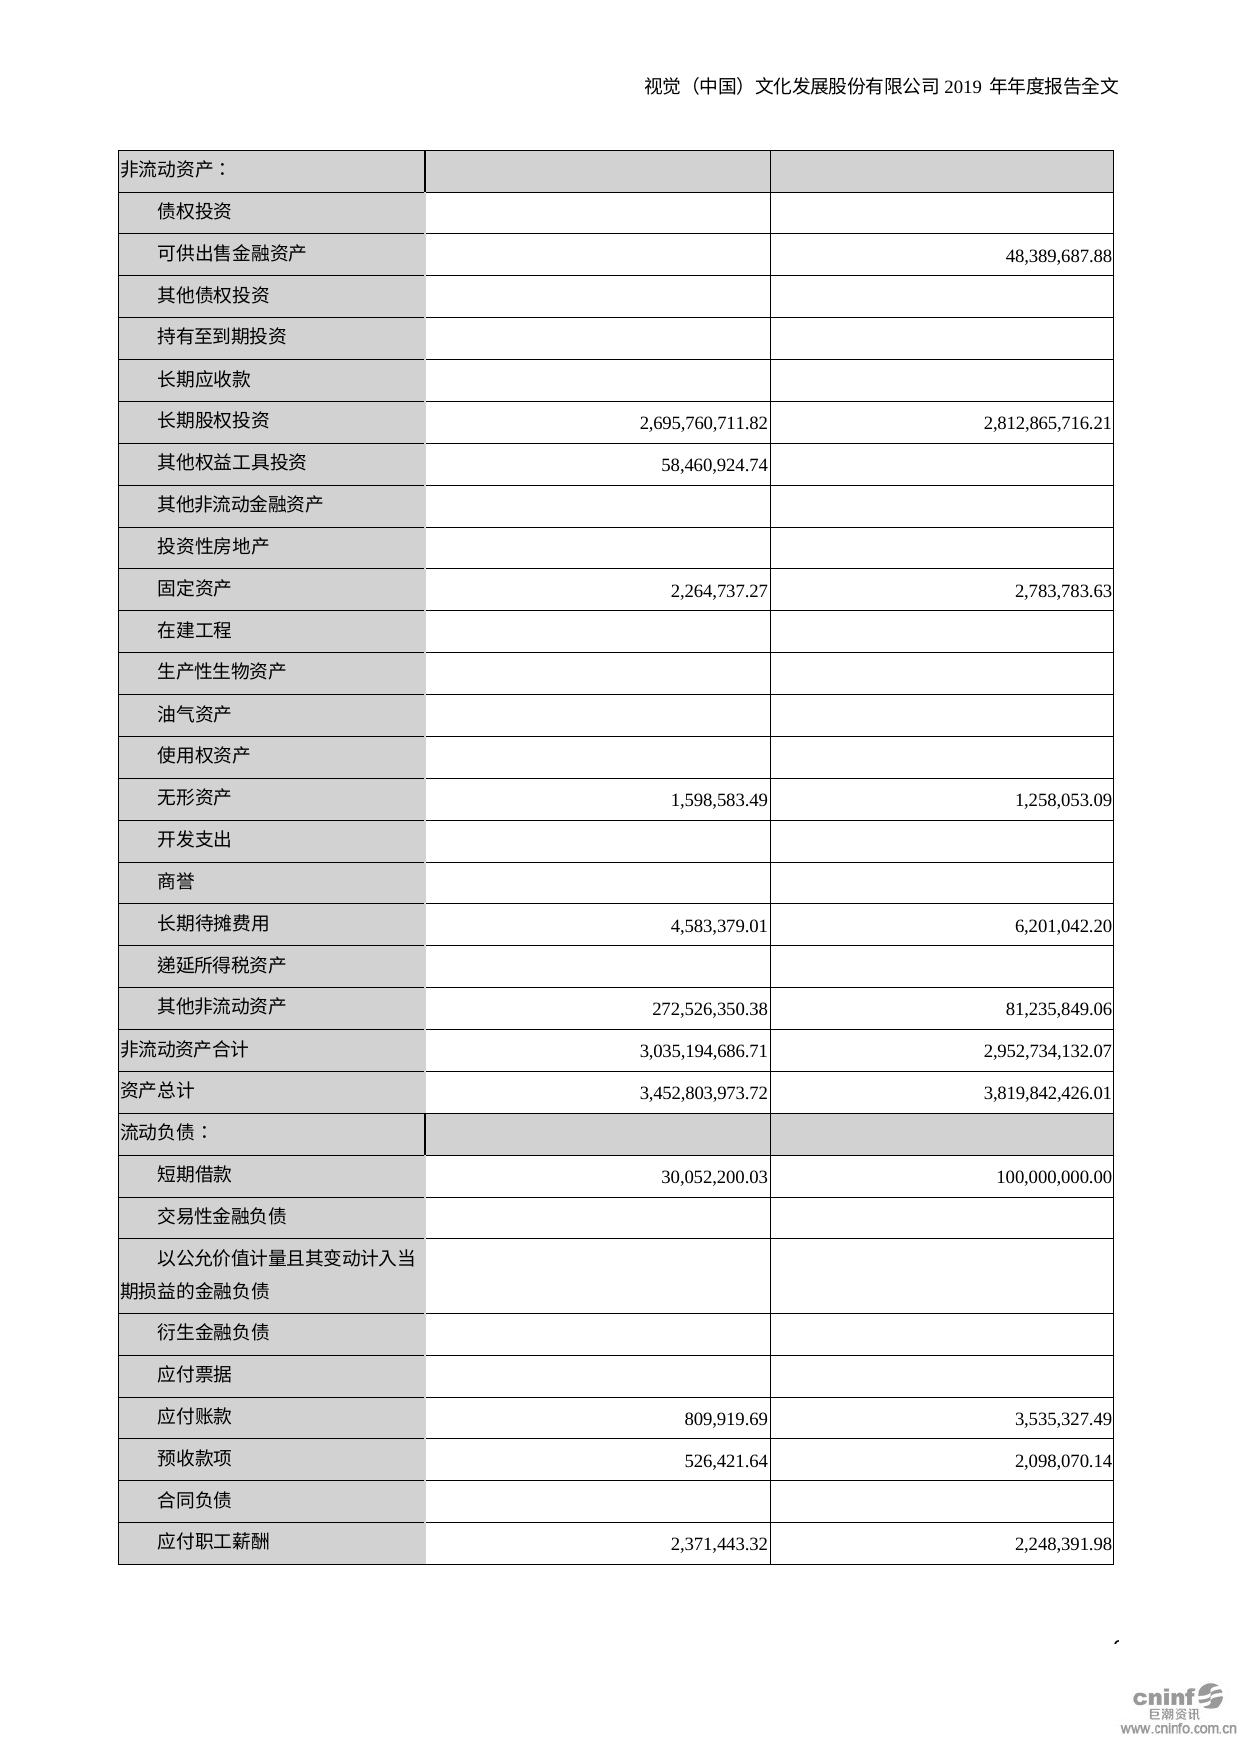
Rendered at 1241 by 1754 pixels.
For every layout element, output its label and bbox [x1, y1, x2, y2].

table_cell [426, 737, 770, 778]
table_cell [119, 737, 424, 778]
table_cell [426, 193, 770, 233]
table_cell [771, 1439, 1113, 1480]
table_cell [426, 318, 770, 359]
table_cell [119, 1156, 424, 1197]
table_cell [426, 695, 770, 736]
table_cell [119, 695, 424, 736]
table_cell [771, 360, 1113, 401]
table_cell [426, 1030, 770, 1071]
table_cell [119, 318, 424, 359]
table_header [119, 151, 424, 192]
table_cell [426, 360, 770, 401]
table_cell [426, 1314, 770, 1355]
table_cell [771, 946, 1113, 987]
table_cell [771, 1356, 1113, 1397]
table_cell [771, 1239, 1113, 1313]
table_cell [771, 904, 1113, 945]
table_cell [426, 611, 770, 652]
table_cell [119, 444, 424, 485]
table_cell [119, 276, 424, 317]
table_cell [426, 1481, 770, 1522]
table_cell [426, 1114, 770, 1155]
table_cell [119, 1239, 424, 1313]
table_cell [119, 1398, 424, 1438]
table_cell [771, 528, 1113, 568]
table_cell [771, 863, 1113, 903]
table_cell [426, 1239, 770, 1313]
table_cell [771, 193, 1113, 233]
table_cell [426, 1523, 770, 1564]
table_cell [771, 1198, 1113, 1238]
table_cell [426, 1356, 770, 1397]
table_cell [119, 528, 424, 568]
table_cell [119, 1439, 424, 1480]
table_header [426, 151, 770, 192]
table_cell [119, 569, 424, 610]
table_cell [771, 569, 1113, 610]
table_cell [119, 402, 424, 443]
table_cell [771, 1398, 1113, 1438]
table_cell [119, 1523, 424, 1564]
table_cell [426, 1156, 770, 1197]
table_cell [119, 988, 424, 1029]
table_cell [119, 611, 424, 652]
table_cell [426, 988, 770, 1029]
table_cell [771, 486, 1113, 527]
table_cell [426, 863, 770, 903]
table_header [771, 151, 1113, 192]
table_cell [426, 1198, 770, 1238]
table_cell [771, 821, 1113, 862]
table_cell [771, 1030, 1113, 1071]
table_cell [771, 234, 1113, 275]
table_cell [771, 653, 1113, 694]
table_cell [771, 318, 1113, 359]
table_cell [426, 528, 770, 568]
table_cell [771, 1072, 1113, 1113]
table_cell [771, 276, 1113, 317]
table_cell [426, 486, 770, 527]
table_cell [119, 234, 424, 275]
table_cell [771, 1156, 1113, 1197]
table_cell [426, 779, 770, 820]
picture [1115, 1680, 1240, 1737]
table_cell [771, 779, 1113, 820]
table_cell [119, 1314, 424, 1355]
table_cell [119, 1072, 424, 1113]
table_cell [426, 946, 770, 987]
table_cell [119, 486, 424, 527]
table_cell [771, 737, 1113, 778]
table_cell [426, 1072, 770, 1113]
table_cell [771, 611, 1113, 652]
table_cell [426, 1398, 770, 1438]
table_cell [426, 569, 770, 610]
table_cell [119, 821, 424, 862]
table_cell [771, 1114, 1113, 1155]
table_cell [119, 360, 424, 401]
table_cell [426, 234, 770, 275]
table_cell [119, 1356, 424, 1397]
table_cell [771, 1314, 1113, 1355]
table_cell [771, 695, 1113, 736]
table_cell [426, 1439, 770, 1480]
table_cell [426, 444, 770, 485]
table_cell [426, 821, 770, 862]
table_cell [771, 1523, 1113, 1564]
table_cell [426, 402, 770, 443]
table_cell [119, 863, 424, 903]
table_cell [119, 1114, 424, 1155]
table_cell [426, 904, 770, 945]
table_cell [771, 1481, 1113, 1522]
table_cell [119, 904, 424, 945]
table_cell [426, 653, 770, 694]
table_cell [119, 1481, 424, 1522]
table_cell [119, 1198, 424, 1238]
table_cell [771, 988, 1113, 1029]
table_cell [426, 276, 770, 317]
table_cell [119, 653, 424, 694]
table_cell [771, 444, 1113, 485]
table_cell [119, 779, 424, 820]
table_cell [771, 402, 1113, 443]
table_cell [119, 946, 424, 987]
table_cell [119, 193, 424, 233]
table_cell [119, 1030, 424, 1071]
